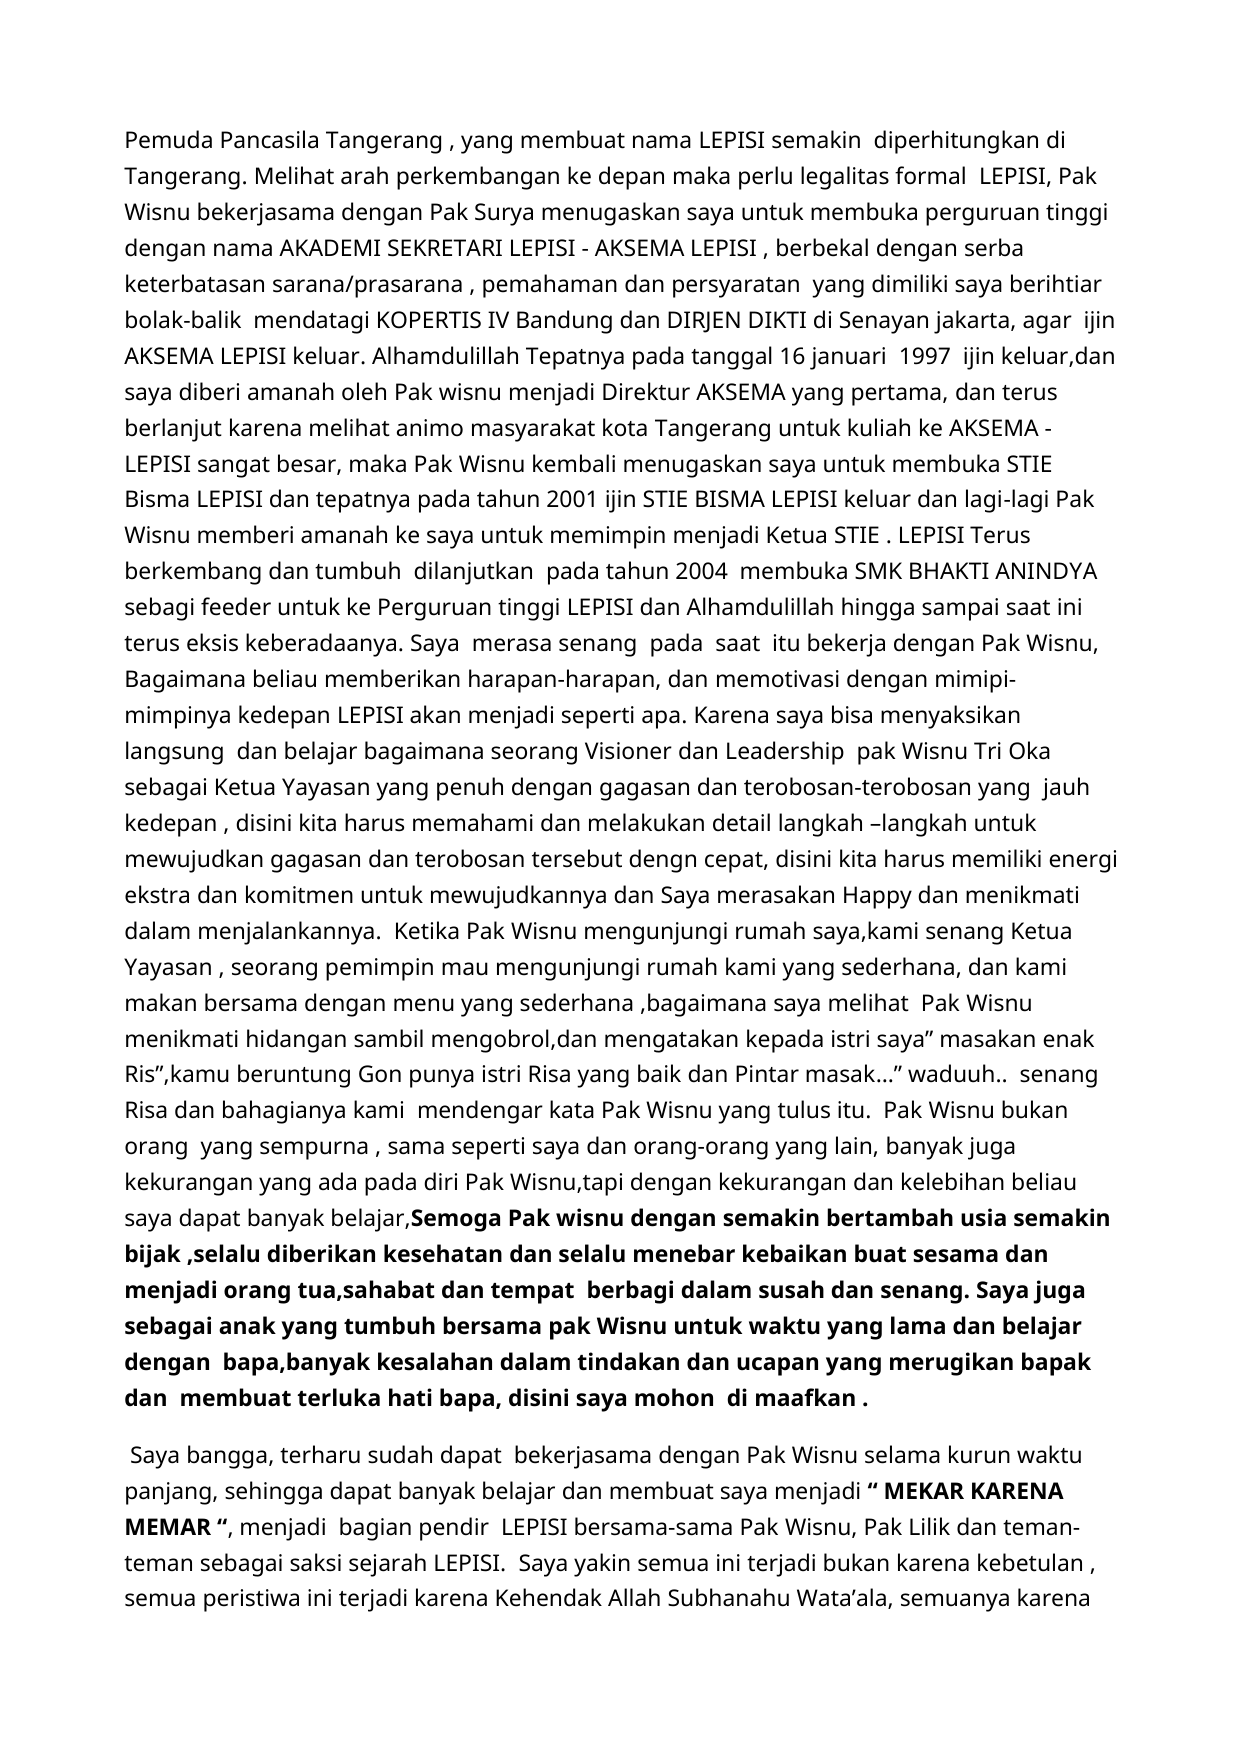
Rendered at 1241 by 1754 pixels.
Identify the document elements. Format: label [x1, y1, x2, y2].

text [124, 124, 1122, 1413]
text [124, 1439, 1122, 1614]
